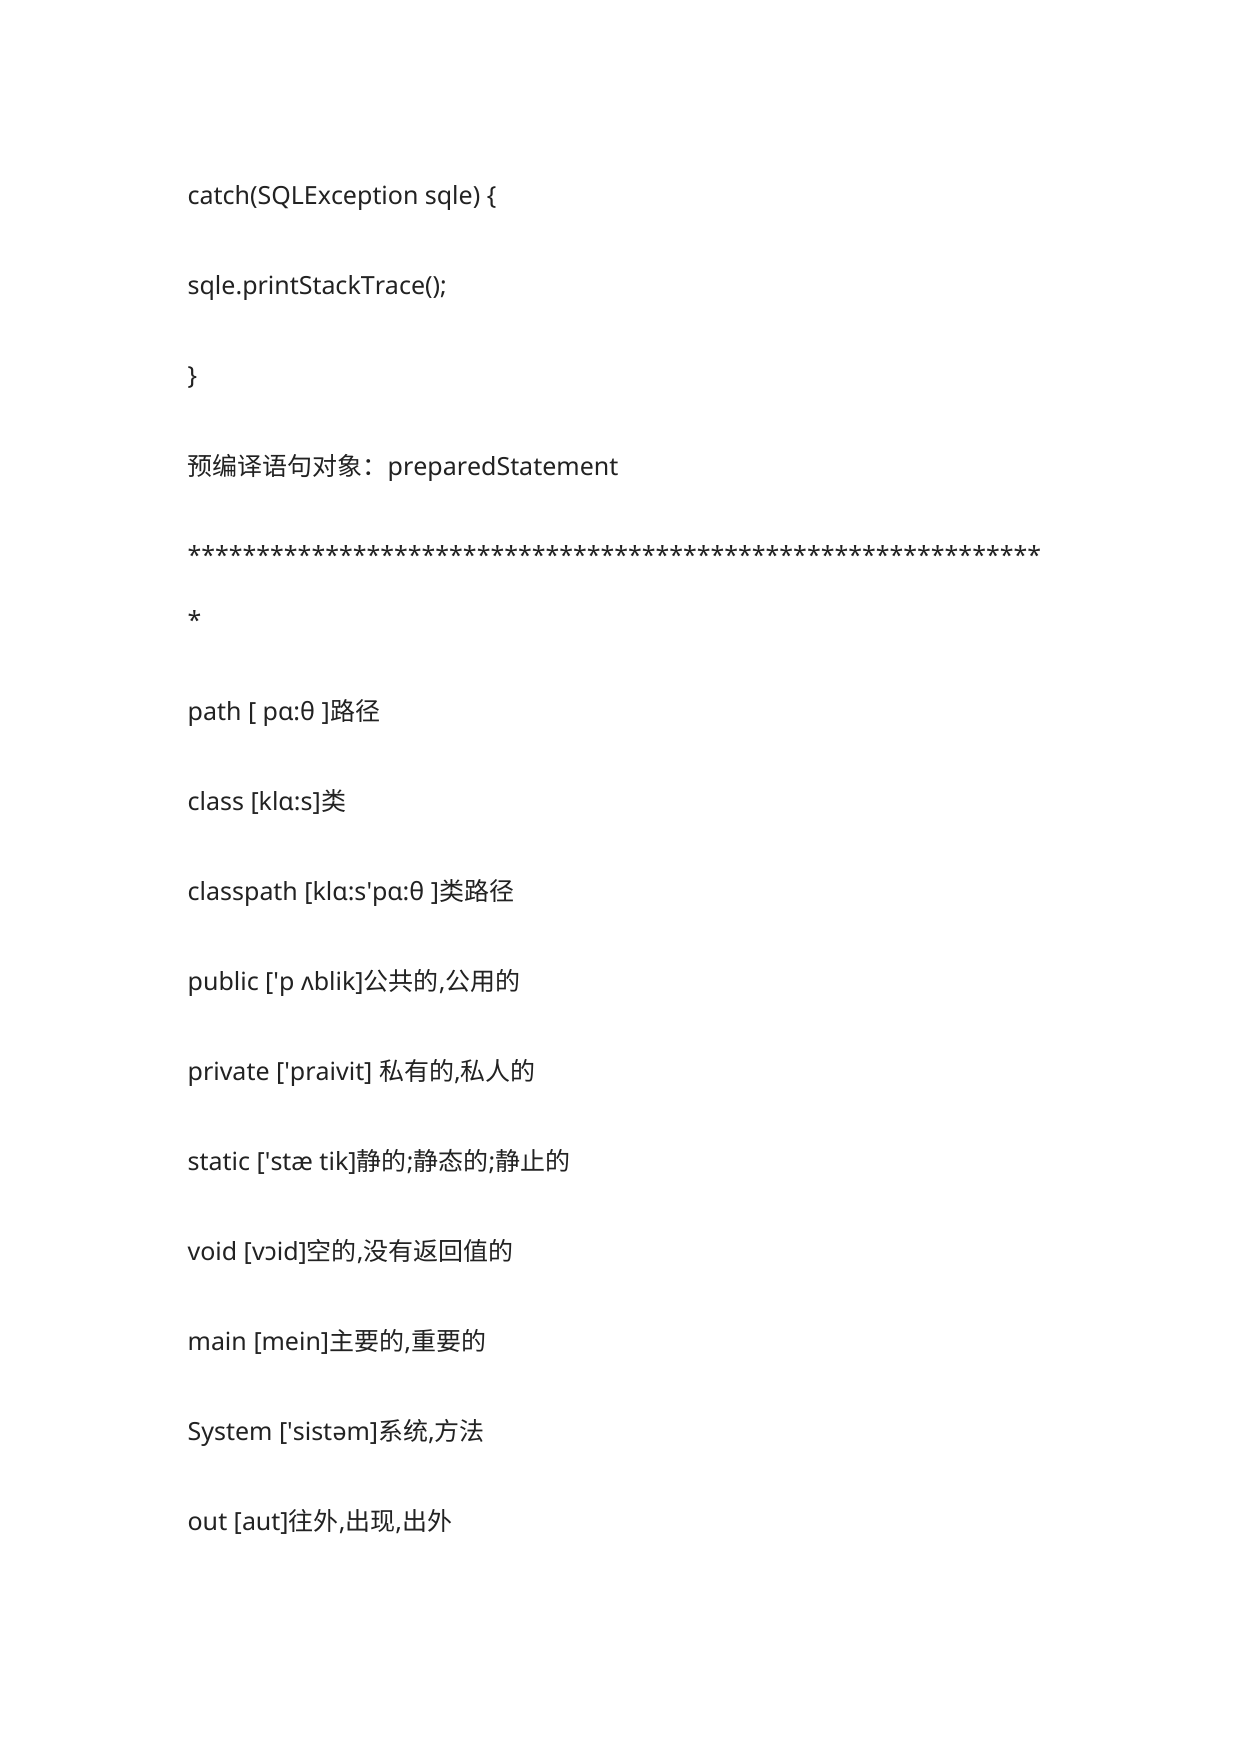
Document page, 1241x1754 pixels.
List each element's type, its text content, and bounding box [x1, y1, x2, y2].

text static ['stæ tik]静的;静态的;静止的 [187, 1127, 1053, 1192]
text catch(SQLException sqle) { [187, 162, 1053, 227]
text void [vɔid]空的,没有返回值的 [187, 1217, 1053, 1282]
text classpath [klɑ:s'pɑ:θ ]类路径 [187, 857, 1053, 922]
text 预编译语句对象：preparedStatement [187, 432, 1053, 497]
text out [aut]往外,出现,出外 [187, 1487, 1053, 1552]
text public ['p ʌblik]公共的,公用的 [187, 947, 1053, 1012]
text System ['sistəm]系统,方法 [187, 1397, 1053, 1462]
text } [187, 342, 1053, 407]
text path [ pɑ:θ ]路径 [187, 677, 1053, 742]
text main [mein]主要的,重要的 [187, 1307, 1053, 1372]
text class [klɑ:s]类 [187, 767, 1053, 832]
text *************************************************************** [187, 522, 1053, 652]
text private ['praivit] 私有的,私人的 [187, 1037, 1053, 1102]
text sqle.printStackTrace(); [187, 252, 1053, 317]
